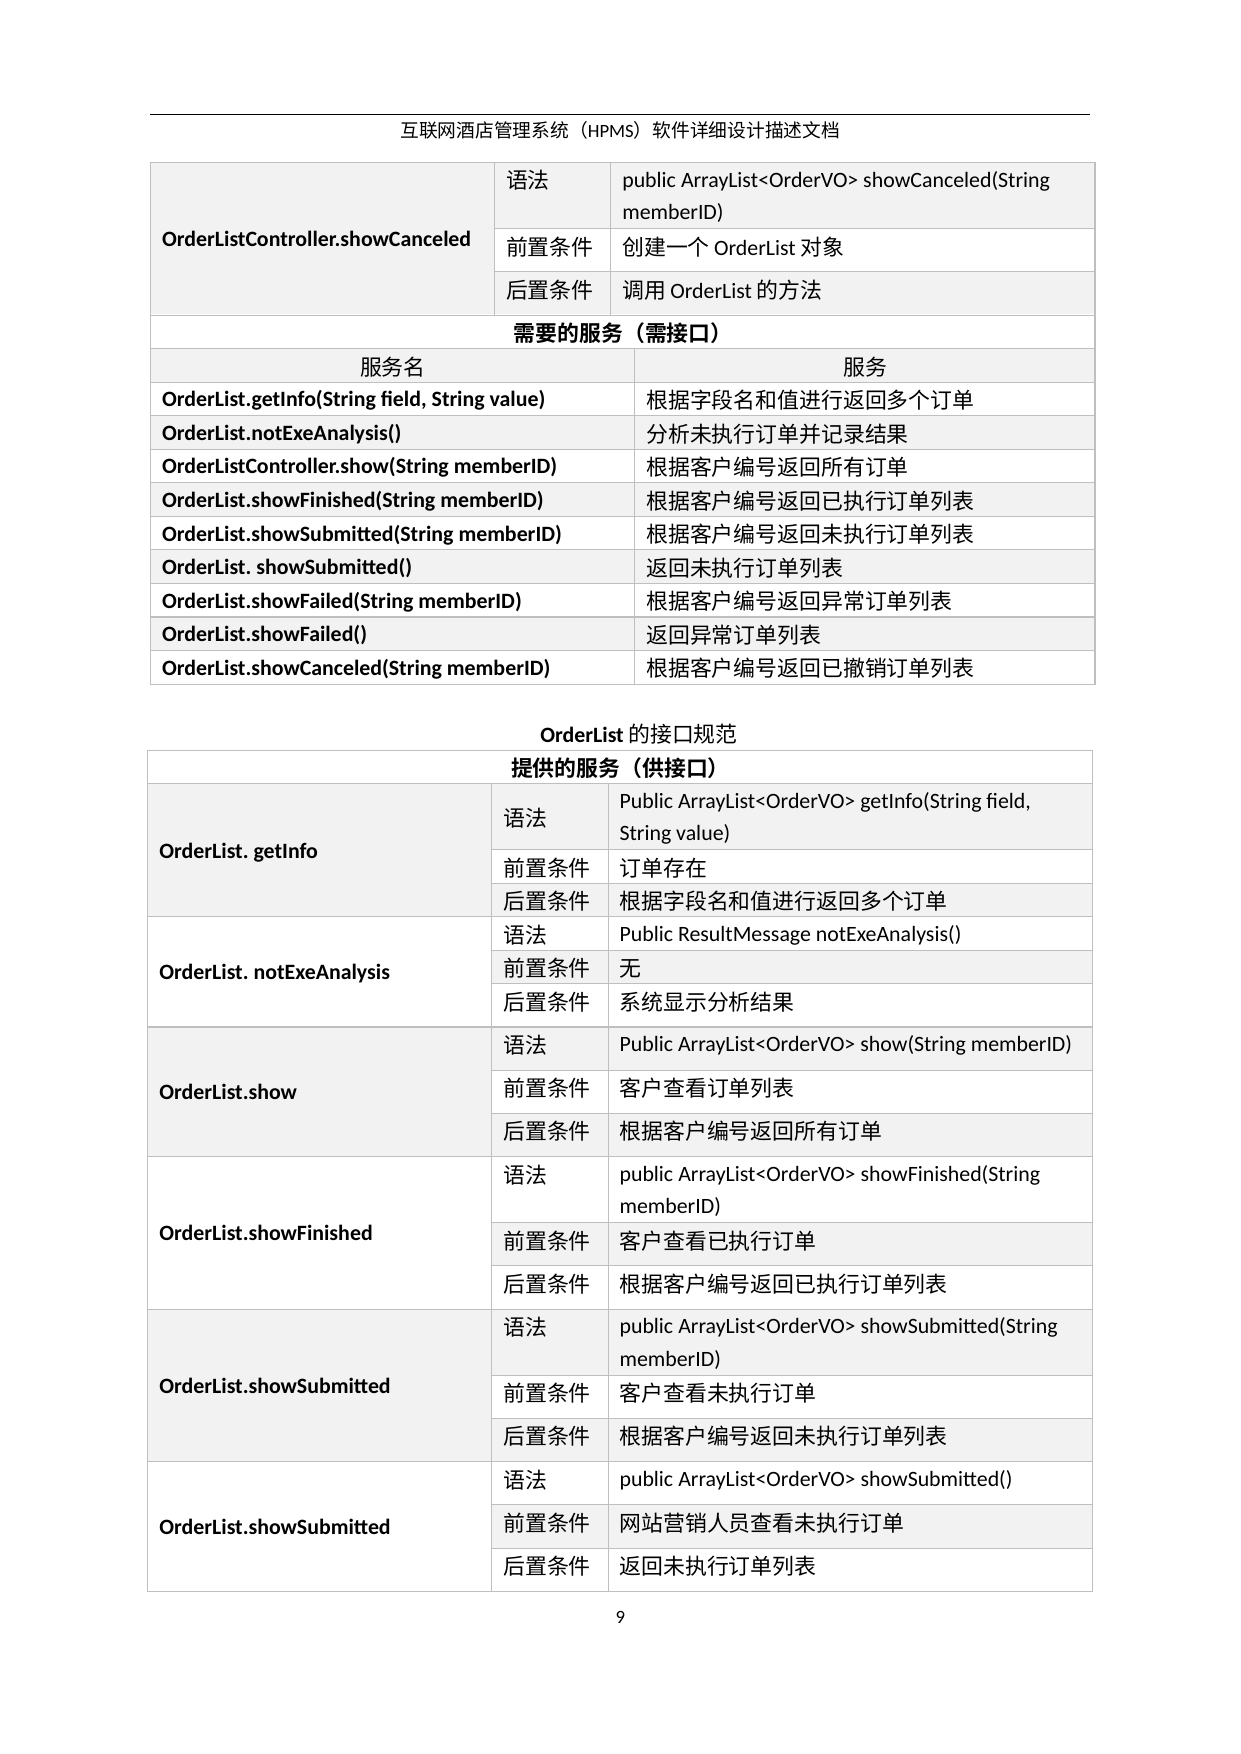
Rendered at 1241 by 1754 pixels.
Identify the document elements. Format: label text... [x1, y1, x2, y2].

table_cell 后置条件 [492, 1266, 608, 1309]
table_cell OrderList.showSubmitted(String memberID) [151, 517, 634, 549]
table_cell 后置条件 [495, 272, 610, 314]
table_cell 语法 [492, 1028, 608, 1070]
table_cell 系统显示分析结果 [609, 984, 1092, 1026]
table_cell 返回异常订单列表 [635, 618, 1094, 650]
table_cell 前置条件 [492, 1505, 608, 1548]
table_cell 调用OrderList的方法 [611, 272, 1094, 314]
table_cell public ArrayList<OrderVO> showCanceled(String memberID) [611, 163, 1094, 228]
table_cell 无 [609, 951, 1092, 983]
table_cell 客户查看已执行订单 [609, 1223, 1092, 1265]
table_cell 后置条件 [492, 1549, 608, 1591]
table_header 提供的服务（供接口） [148, 751, 1092, 783]
table_cell 前置条件 [492, 1376, 608, 1418]
table_cell Public ResultMessage notExeAnalysis() [609, 917, 1092, 950]
table_cell 服务 [635, 349, 1094, 382]
table_cell 语法 [495, 163, 610, 228]
table_cell OrderList. getInfo [148, 784, 491, 916]
table_cell OrderList.notExeAnalysis() [151, 416, 634, 449]
table_cell 后置条件 [492, 984, 608, 1026]
table_cell OrderList.showSubmitted [148, 1310, 491, 1461]
table_cell OrderListController.showCanceled [151, 163, 494, 314]
table_cell 分析未执行订单并记录结果 [635, 416, 1094, 449]
table_cell 根据客户编号返回异常订单列表 [635, 584, 1094, 616]
table_cell 客户查看订单列表 [609, 1071, 1092, 1113]
table_cell 服务名 [151, 349, 634, 382]
table_cell OrderList. showSubmitted() [151, 550, 634, 583]
table_cell 客户查看未执行订单 [609, 1376, 1092, 1418]
table_cell 语法 [492, 784, 608, 849]
table_cell OrderList.showFailed(String memberID) [151, 584, 634, 616]
table_cell 需要的服务（需接口） [151, 316, 1094, 348]
table_cell 根据字段名和值进行返回多个订单 [635, 383, 1094, 415]
table_cell OrderList.showFinished(String memberID) [151, 483, 634, 516]
table_cell 根据客户编号返回未执行订单列表 [609, 1419, 1092, 1461]
table_cell public ArrayList<OrderVO> showFinished(String memberID) [609, 1157, 1092, 1222]
table_cell OrderList.showCanceled(String memberID) [151, 651, 634, 683]
table_cell 根据客户编号返回已撤销订单列表 [635, 651, 1094, 683]
table_cell 根据客户编号返回所有订单 [609, 1114, 1092, 1156]
table_cell OrderListController.show(String memberID) [151, 450, 634, 482]
table_cell 订单存在 [609, 850, 1092, 883]
table_cell Public ArrayList<OrderVO> show(String memberID) [609, 1028, 1092, 1070]
table_cell OrderList.show [148, 1028, 491, 1156]
table_cell 返回未执行订单列表 [609, 1549, 1092, 1591]
table_cell Public ArrayList<OrderVO> getInfo(String field, String value) [609, 784, 1092, 849]
table_cell 返回未执行订单列表 [635, 550, 1094, 583]
table_cell 后置条件 [492, 1419, 608, 1461]
table_cell 前置条件 [492, 951, 608, 983]
table_cell 根据客户编号返回已执行订单列表 [609, 1266, 1092, 1309]
table_cell public ArrayList<OrderVO> showSubmitted() [609, 1462, 1092, 1504]
table_cell OrderList.showFailed() [151, 618, 634, 650]
table_cell 网站营销人员查看未执行订单 [609, 1505, 1092, 1548]
table_cell 根据字段名和值进行返回多个订单 [609, 884, 1092, 916]
table_cell 语法 [492, 1310, 608, 1375]
table_cell OrderList.getInfo(String field, String value) [151, 383, 634, 415]
table_cell OrderList. notExeAnalysis [148, 917, 491, 1026]
table_cell 后置条件 [492, 884, 608, 916]
table_cell 语法 [492, 1157, 608, 1222]
table_cell 语法 [492, 917, 608, 950]
table_cell OrderList.showSubmitted [148, 1462, 491, 1591]
table_cell 根据客户编号返回未执行订单列表 [635, 517, 1094, 549]
table_cell 前置条件 [492, 850, 608, 883]
table_cell 根据客户编号返回已执行订单列表 [635, 483, 1094, 516]
table_cell OrderList.showFinished [148, 1157, 491, 1309]
table_cell public ArrayList<OrderVO> showSubmitted(String memberID) [609, 1310, 1092, 1375]
table_cell 后置条件 [492, 1114, 608, 1156]
table_cell 前置条件 [492, 1223, 608, 1265]
table_cell 前置条件 [492, 1071, 608, 1113]
list OrderList的接口规范 [187, 717, 1090, 749]
table_cell 前置条件 [495, 229, 610, 271]
table_cell 根据客户编号返回所有订单 [635, 450, 1094, 482]
table_cell 语法 [492, 1462, 608, 1504]
table_cell 创建一个OrderList对象 [611, 229, 1094, 271]
